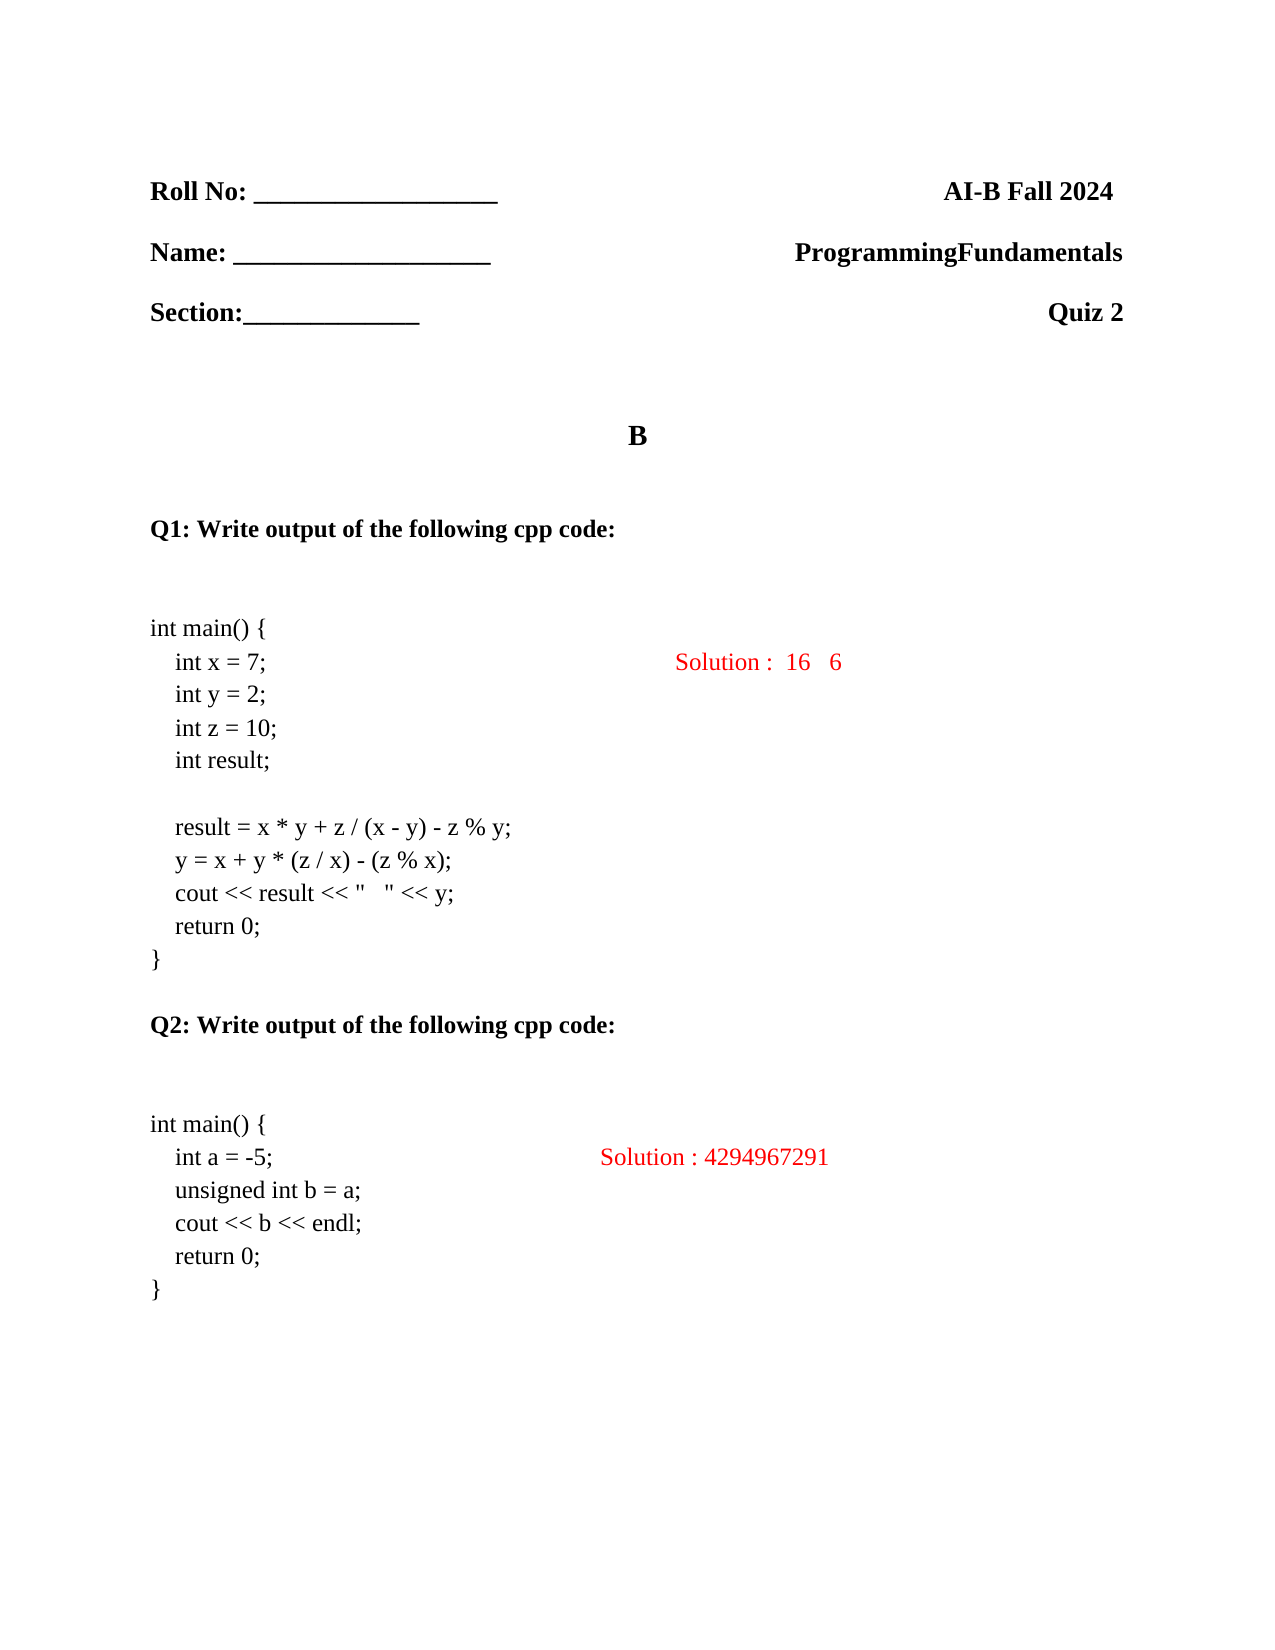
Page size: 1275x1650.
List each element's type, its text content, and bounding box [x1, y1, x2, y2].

text int y = 2; [150, 679, 1125, 708]
text int a = -5; Solution : 4294967291 [150, 1142, 1125, 1171]
text int result; [150, 746, 1125, 774]
text unsigned int b = a; [150, 1175, 1125, 1204]
text return 0; [150, 911, 1125, 939]
text cout << result << " " << y; [150, 878, 1125, 906]
text return 0; [150, 1241, 1125, 1270]
text Section:_____________ Quiz 2 [150, 296, 1125, 328]
text int z = 10; [150, 713, 1125, 741]
text result = x * y + z / (x - y) - z % y; [150, 812, 1125, 840]
text Roll No: __________________ AI-B Fall 2024 [150, 175, 1125, 206]
text } [150, 1274, 1125, 1303]
text } Q2: Write output of the following cpp code: [150, 944, 1125, 1038]
text Name: ___________________ ProgrammingFundamentals [150, 236, 1125, 267]
text int main() { [150, 613, 1125, 642]
text int main() { [150, 1109, 1125, 1138]
text cout << b << endl; [150, 1208, 1125, 1237]
text Q1: Write output of the following cpp code: [150, 514, 1125, 543]
text B [150, 418, 1125, 451]
text int x = 7; Solution : 16 6 [150, 647, 1125, 675]
text y = x + y * (z / x) - (z % x); [150, 845, 1125, 873]
